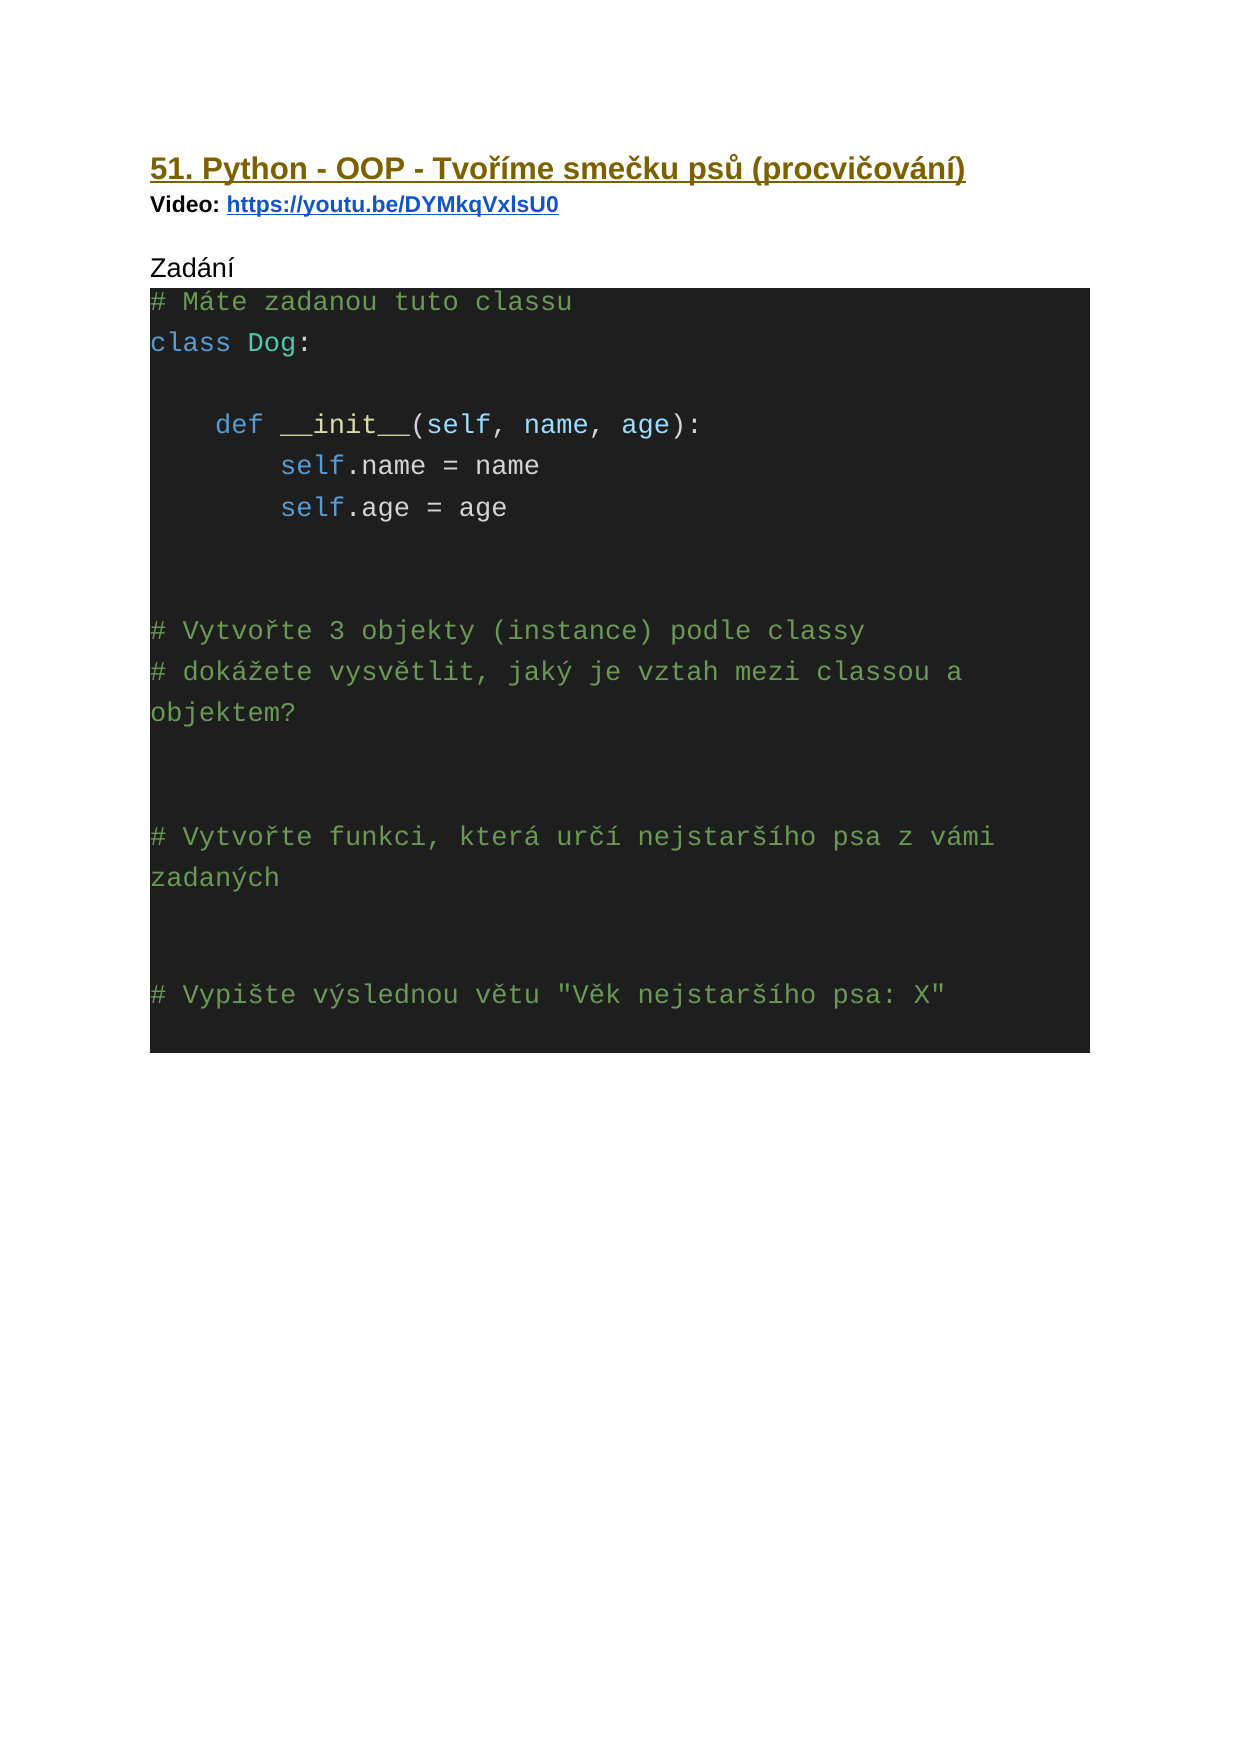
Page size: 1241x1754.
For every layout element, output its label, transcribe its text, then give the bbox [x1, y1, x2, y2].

text class Dog: [150, 329, 1090, 359]
text 51. Python - OOP - Tvoříme smečku psů (procvičování) [150, 150, 1090, 186]
text # Máte zadanou tuto classu [150, 288, 1090, 318]
text # dokážete vysvětlit, jaký je vztah mezi classou a objektem? [150, 658, 1090, 730]
text def __init__(self, name, age): [150, 411, 1090, 442]
text self.age = age [150, 493, 1090, 524]
text # Vytvořte funkci, která určí nejstaršího psa z vámi zadaných [150, 822, 1090, 894]
text # Vypište výslednou větu "Věk nejstaršího psa: X" [150, 981, 1090, 1012]
text Video: https://youtu.be/DYMkqVxlsU0 [150, 191, 1090, 218]
text # Vytvořte 3 objekty (instance) podle classy [150, 617, 1090, 647]
text self.name = name [150, 452, 1090, 483]
text Zadání [150, 252, 1090, 283]
